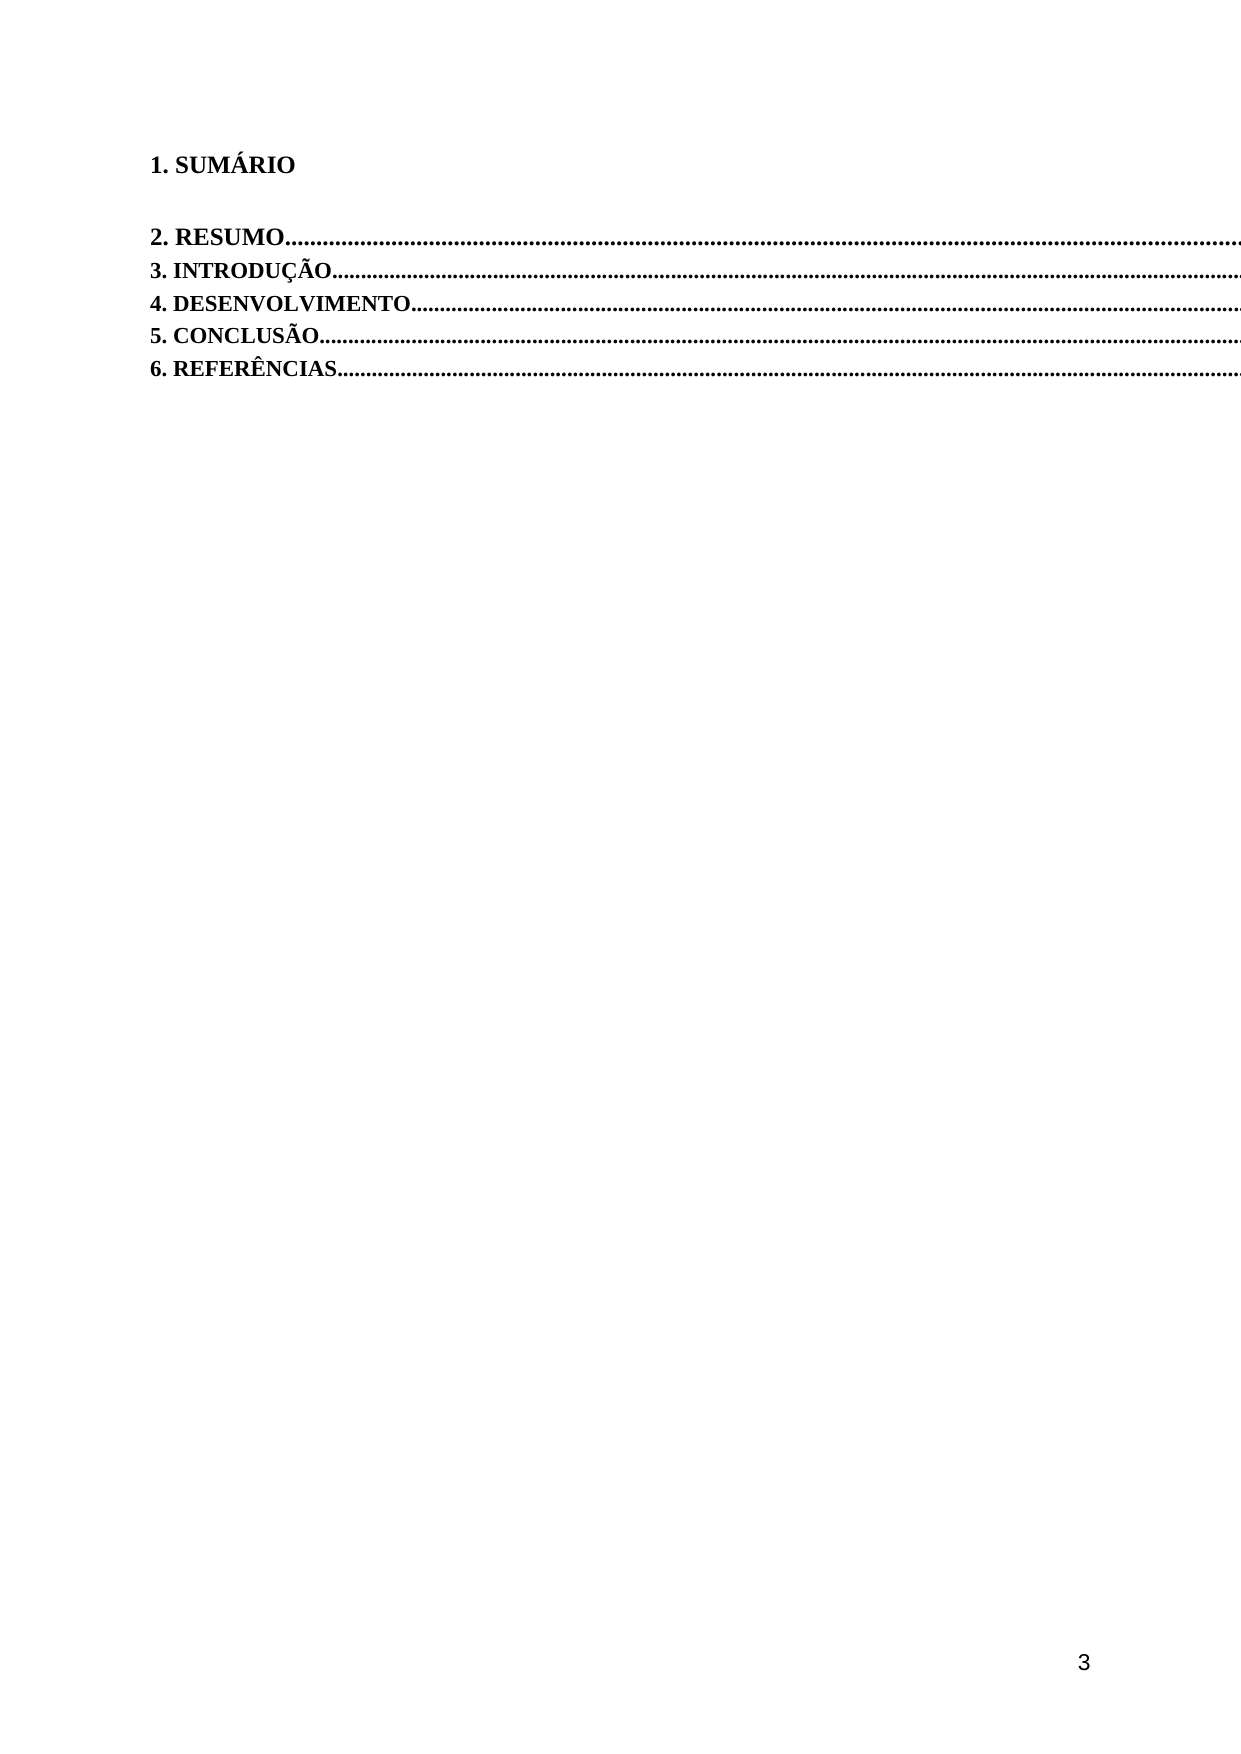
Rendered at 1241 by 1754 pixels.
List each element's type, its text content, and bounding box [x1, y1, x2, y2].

text 1. SUMÁRIO [150, 150, 1090, 179]
